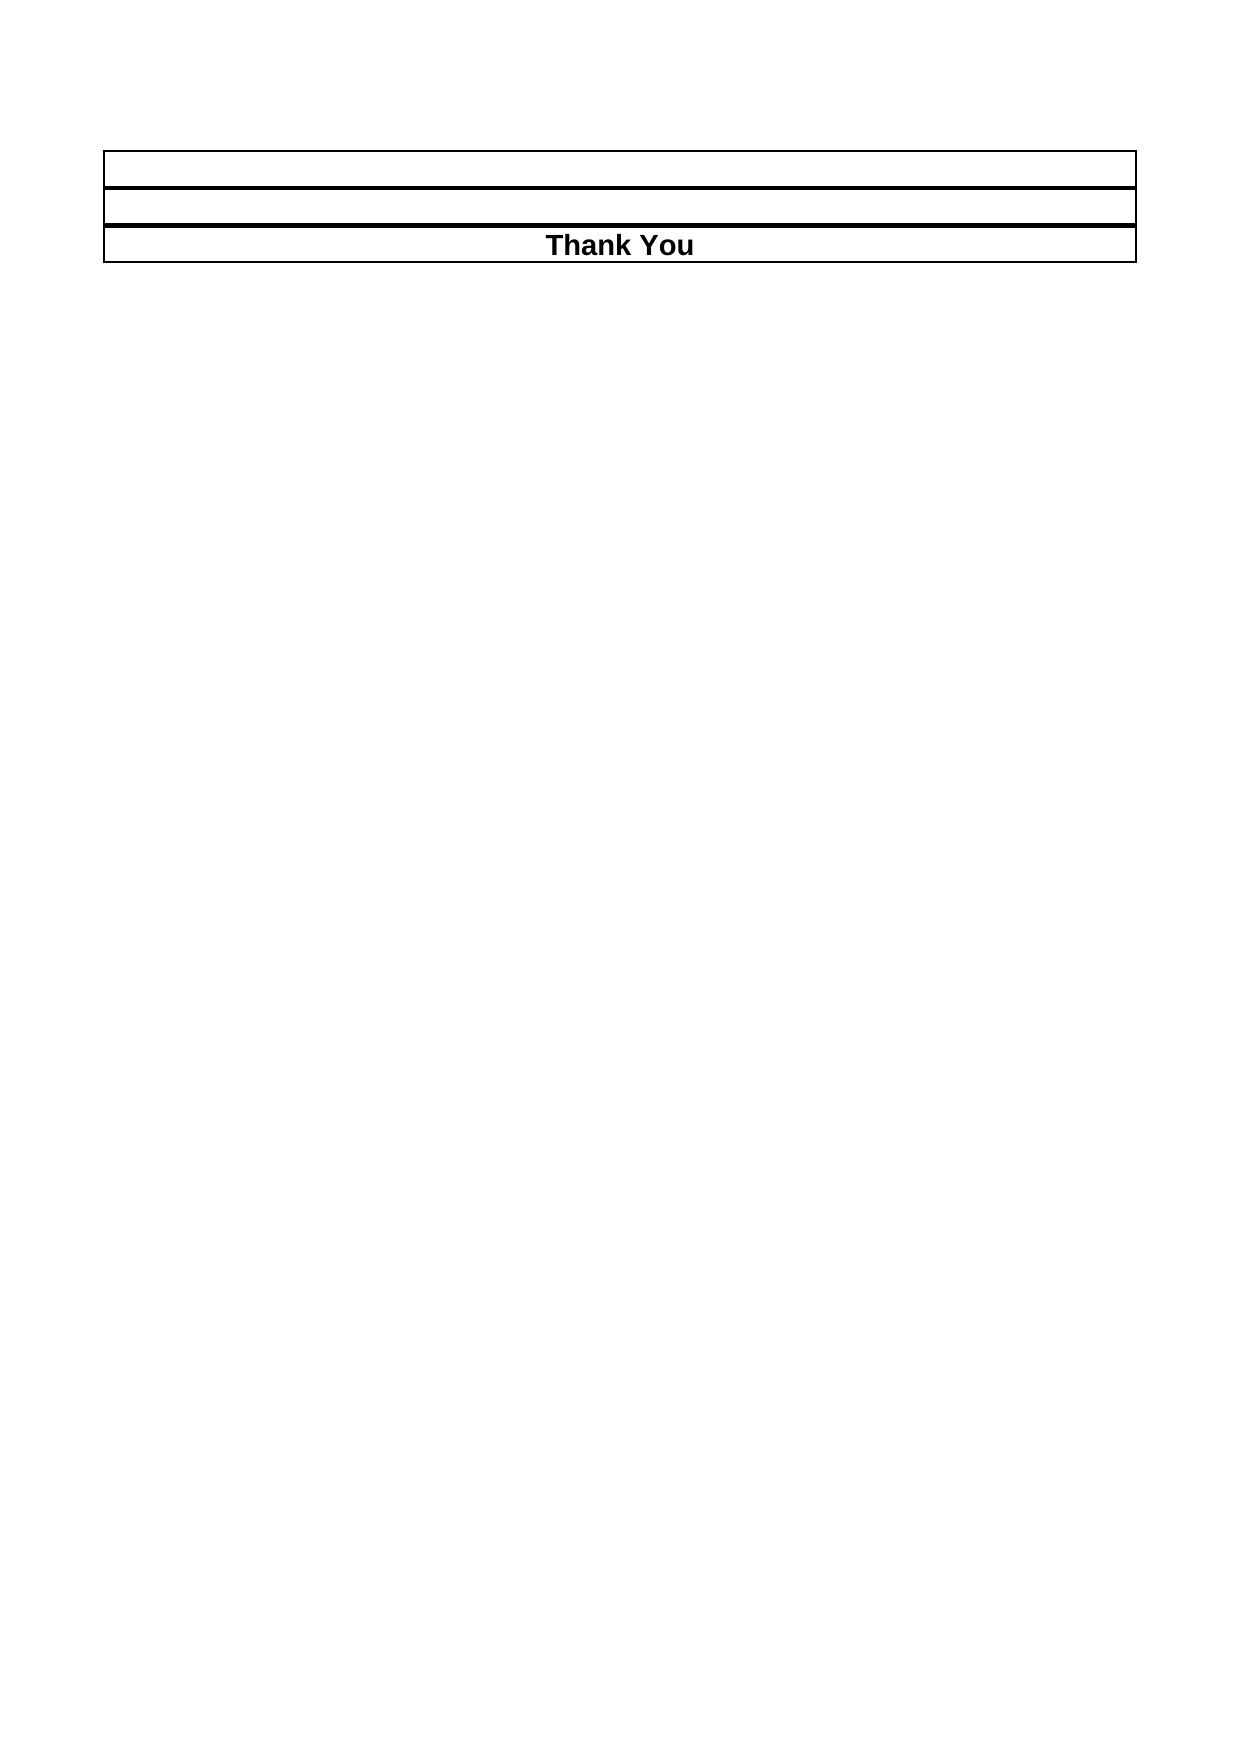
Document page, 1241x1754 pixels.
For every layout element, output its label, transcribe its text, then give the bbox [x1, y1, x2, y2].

text Thank You [105, 228, 1135, 261]
